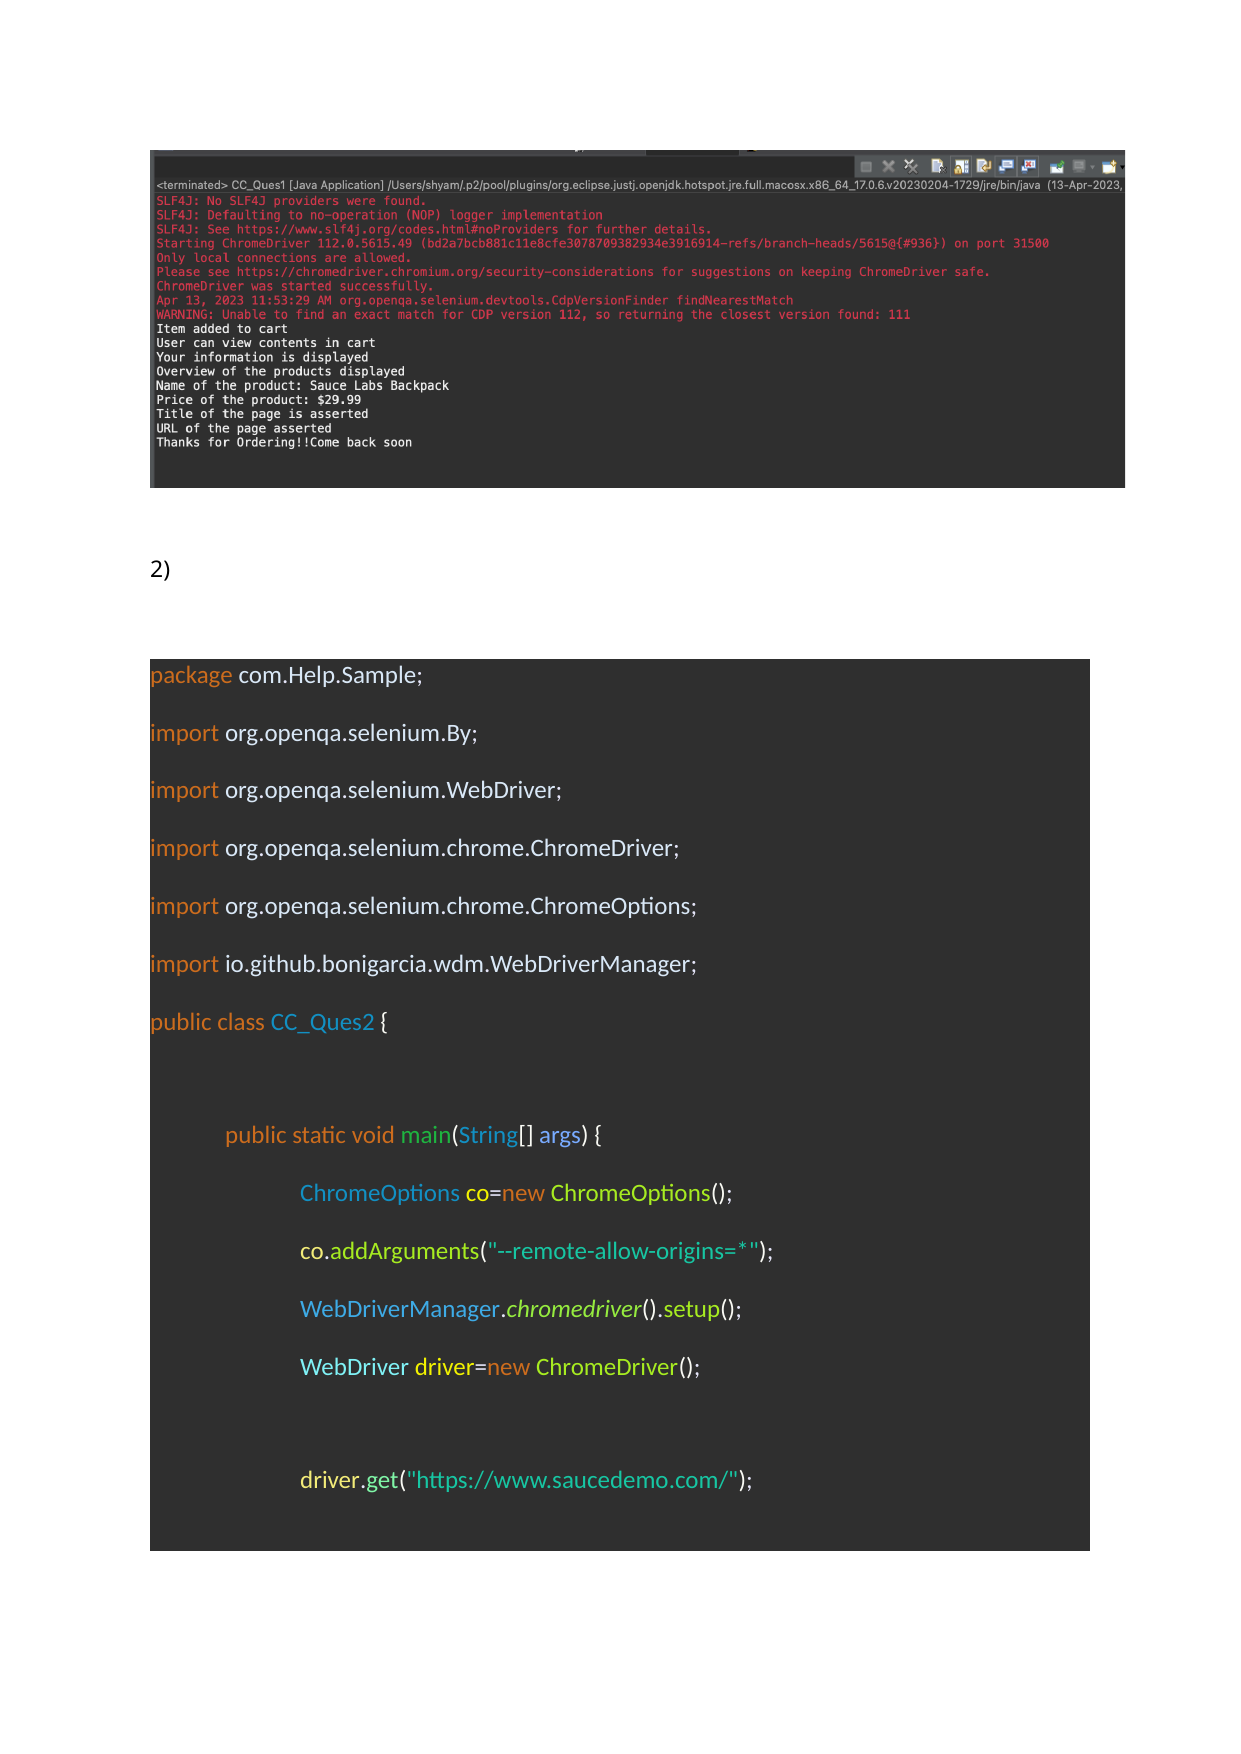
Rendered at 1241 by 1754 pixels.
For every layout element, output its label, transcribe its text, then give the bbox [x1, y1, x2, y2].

text ChromeOptions co=new ChromeOptions(); [150, 1178, 1090, 1208]
text WebDriverManager.chromedriver().setup(); [150, 1293, 1090, 1324]
text import io.github.bonigarcia.wdm.WebDriverManager; [150, 948, 1090, 979]
picture [150, 150, 1125, 488]
text public class CC_Ques2 { [150, 1006, 1090, 1037]
text driver.get("https://www.saucedemo.com/"); [150, 1465, 1090, 1495]
text import org.openqa.selenium.chrome.ChromeOptions; [150, 891, 1090, 921]
text import org.openqa.selenium.chrome.ChromeDriver; [150, 833, 1090, 863]
text import org.openqa.selenium.By; [150, 717, 1090, 747]
text package com.Help.Sample; [150, 659, 1090, 689]
text co.addArguments("--remote-allow-origins=*"); [150, 1236, 1090, 1266]
text import org.openqa.selenium.WebDriver; [150, 775, 1090, 805]
text public static void main(String[] args) { [150, 1120, 1090, 1150]
text WebDriver driver=new ChromeDriver(); [150, 1351, 1090, 1382]
text 2) [150, 553, 1090, 584]
